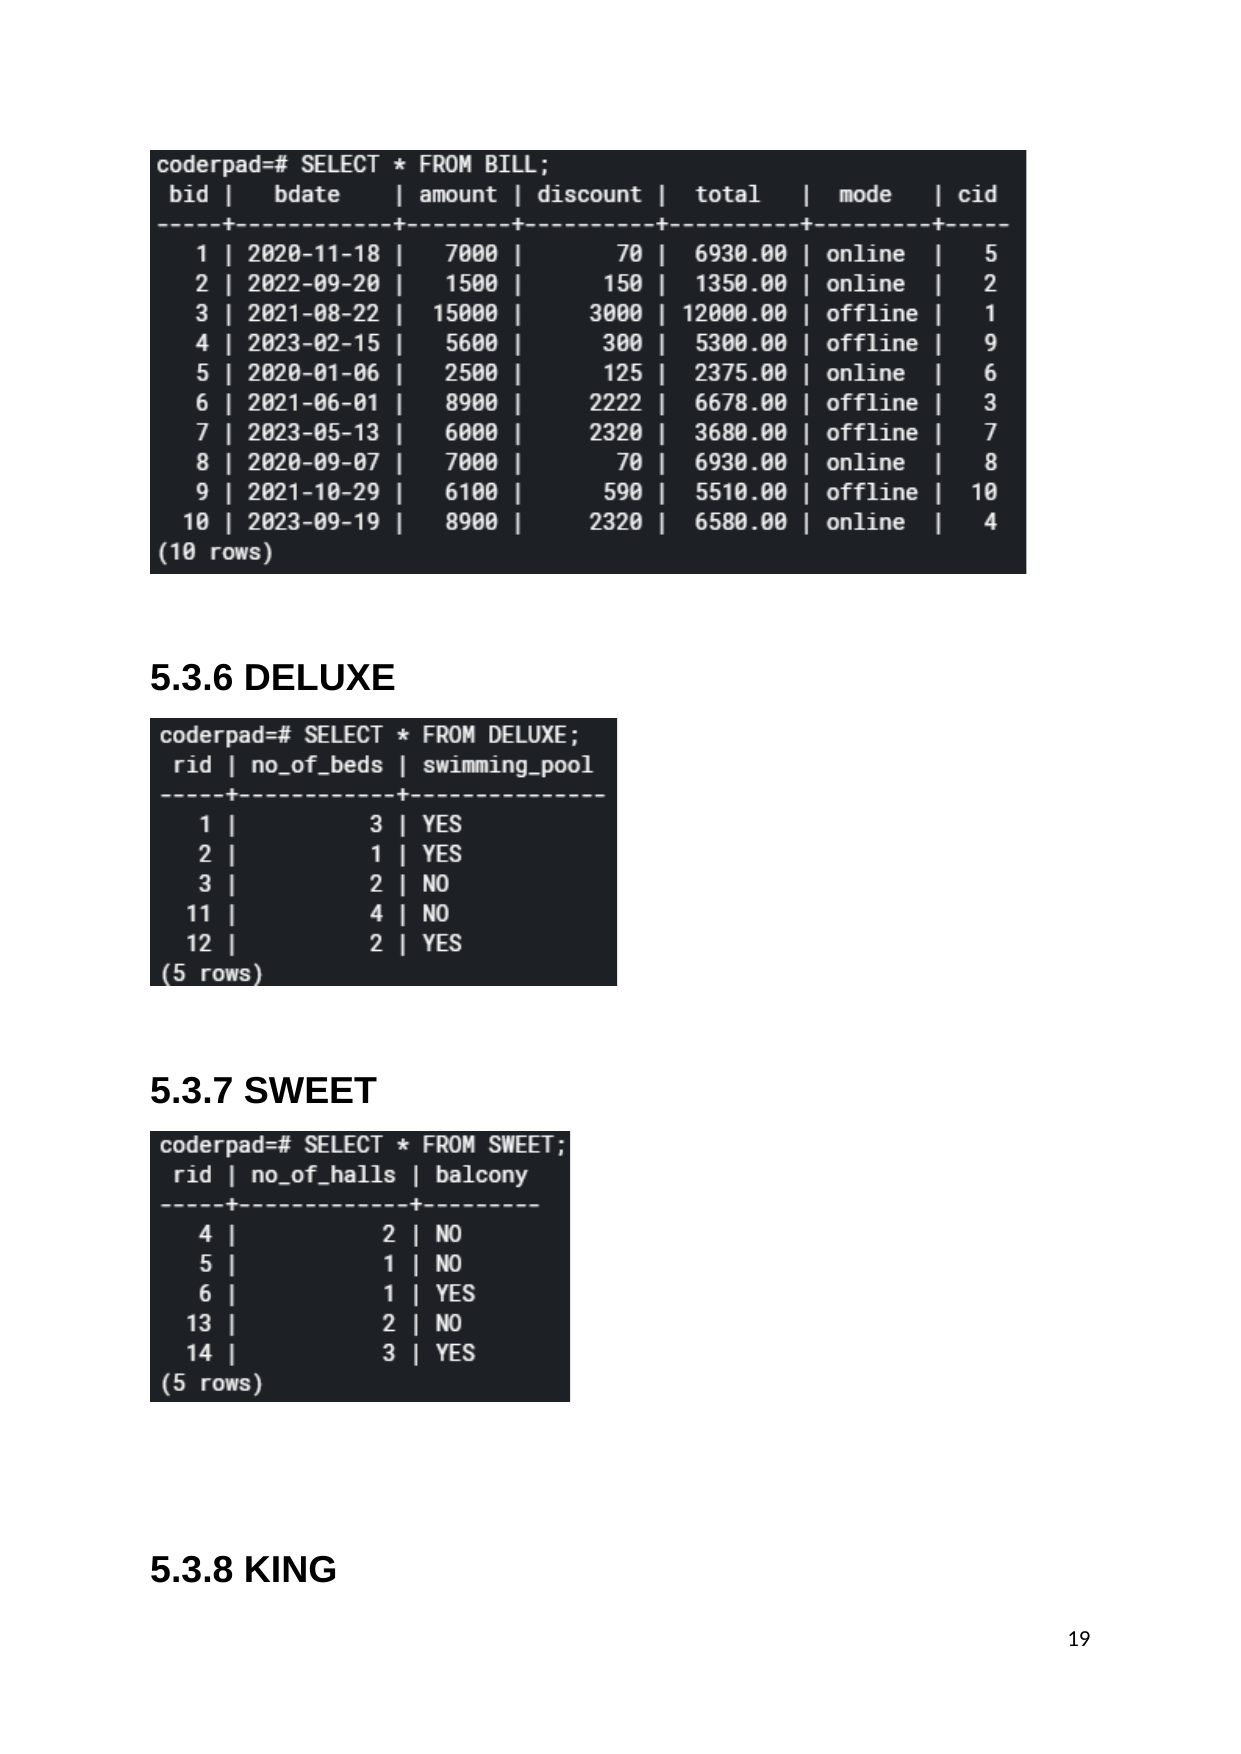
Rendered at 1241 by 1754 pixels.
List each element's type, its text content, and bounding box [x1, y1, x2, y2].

picture [150, 718, 618, 986]
text 5.3.8 KING [150, 1547, 1090, 1590]
text 5.3.7 SWEET [150, 1068, 1090, 1111]
picture [150, 1131, 571, 1402]
picture [150, 150, 1027, 574]
text 5.3.6 DELUXE [150, 656, 1090, 699]
